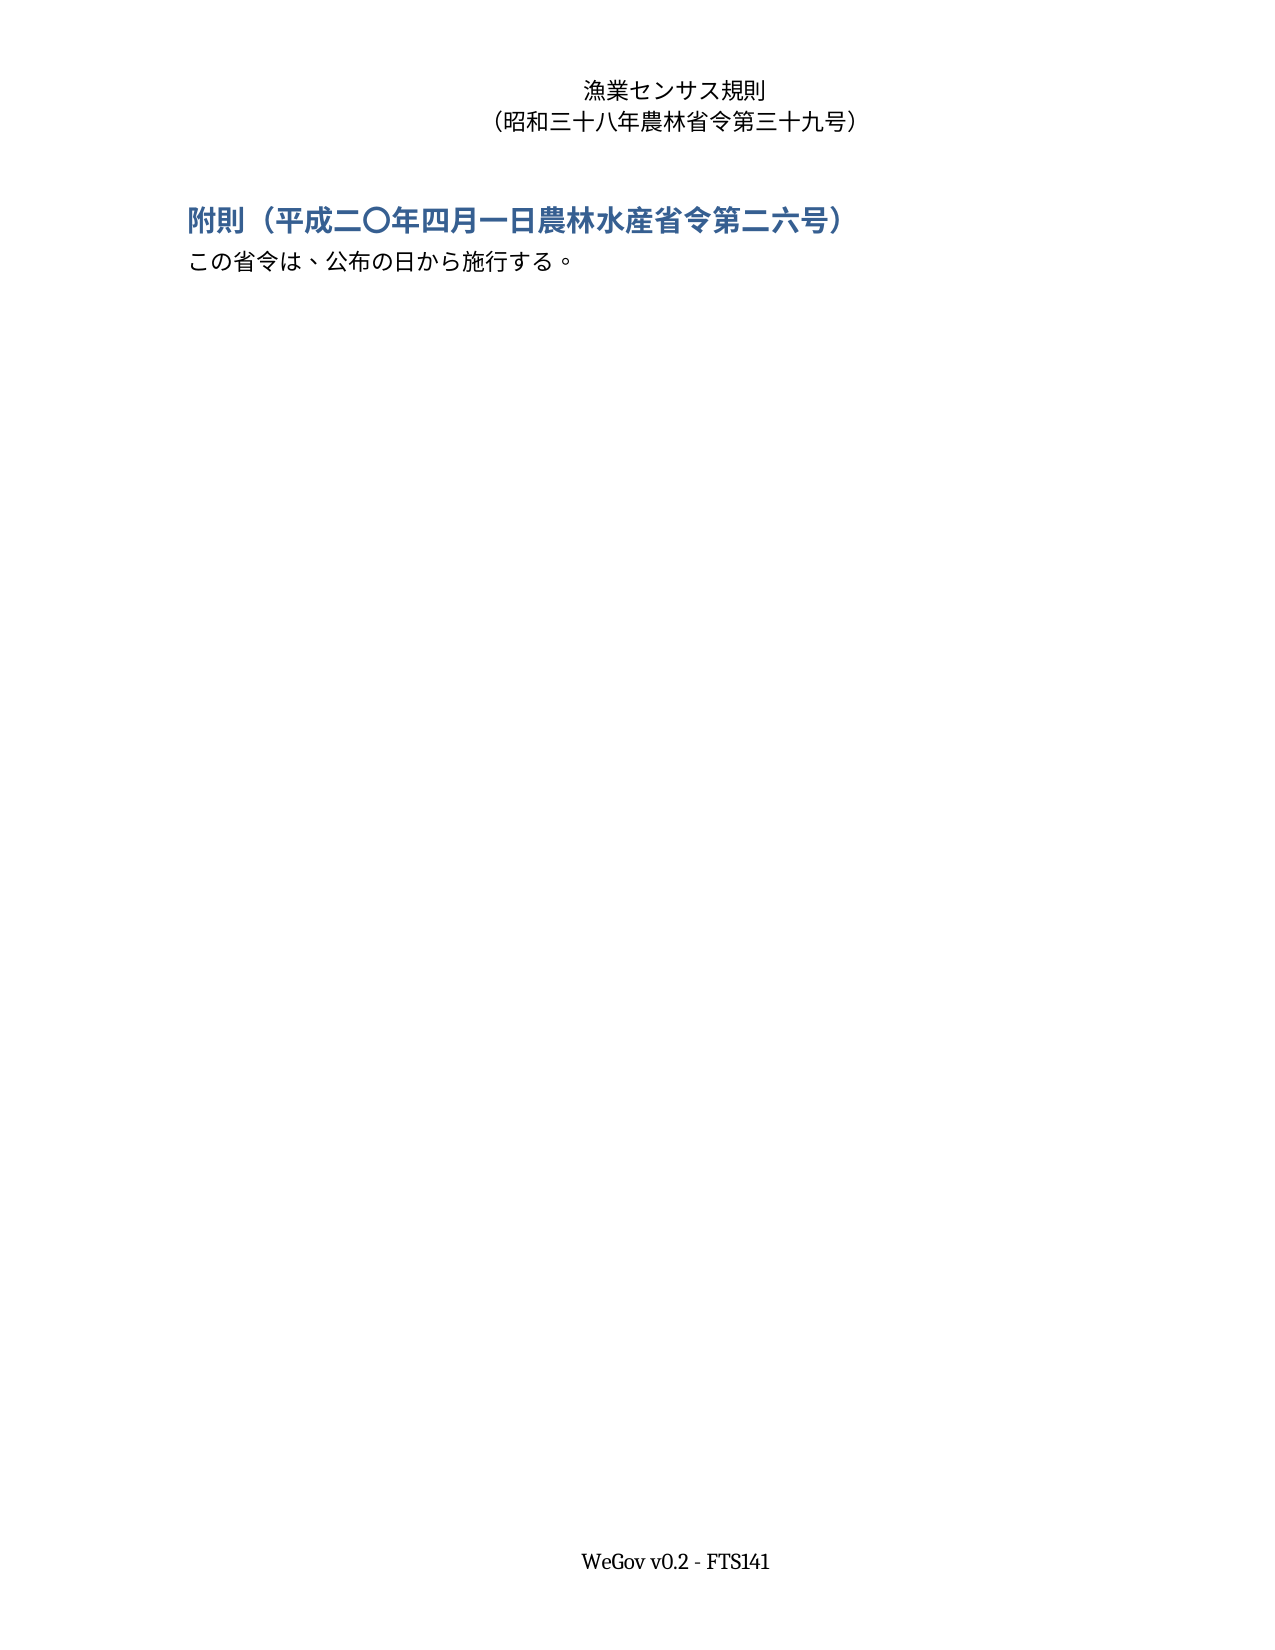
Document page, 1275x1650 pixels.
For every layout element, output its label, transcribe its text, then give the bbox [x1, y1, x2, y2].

text この省令は、公布の日から施行する。 [187, 246, 1087, 277]
subtitle 附則（平成二〇年四月一日農林水産省令第二六号） [187, 200, 1087, 240]
